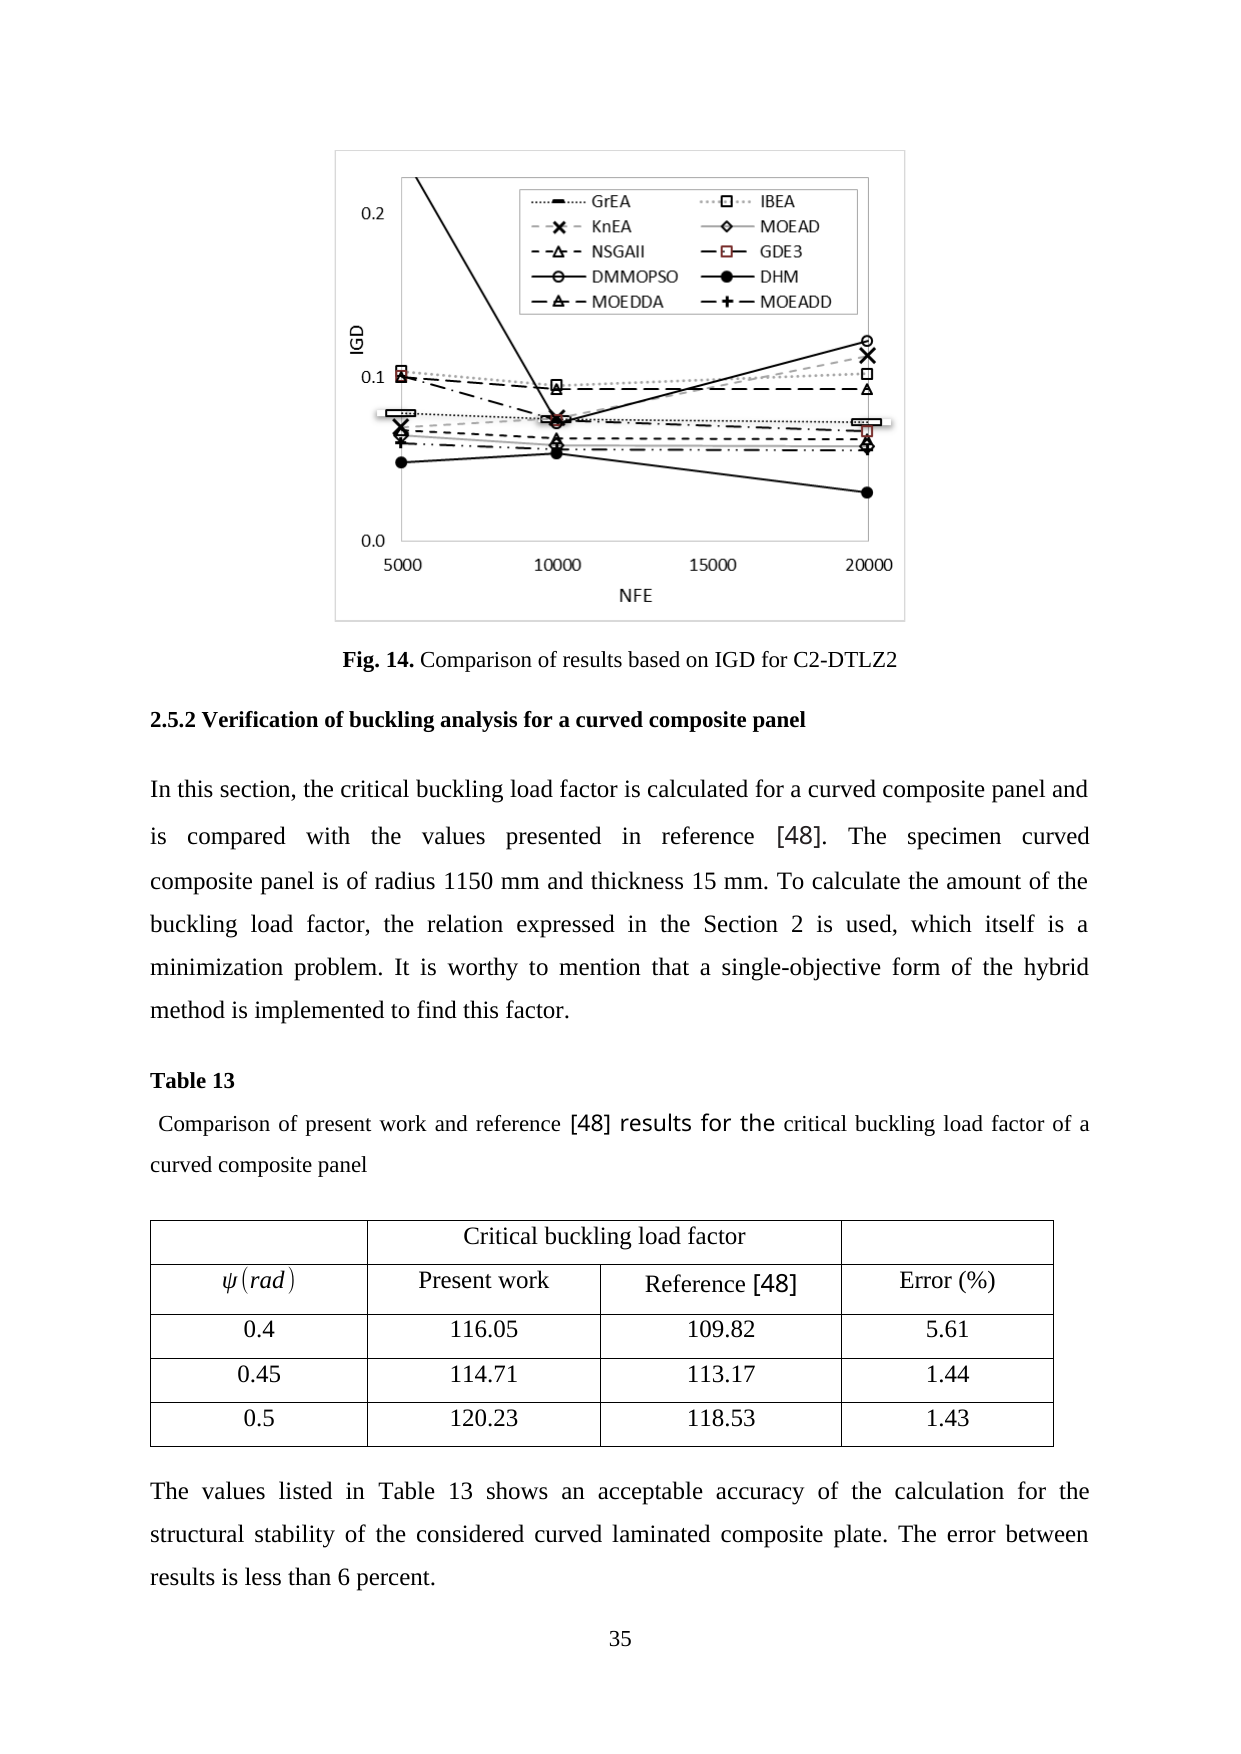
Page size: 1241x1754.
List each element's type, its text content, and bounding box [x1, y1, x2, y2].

table_cell 113.17 [601, 1359, 841, 1402]
table_cell 0.45 [151, 1359, 367, 1402]
table_header [842, 1221, 1053, 1264]
table_cell [151, 1265, 367, 1313]
table_cell 0.4 [151, 1315, 367, 1358]
table_cell Error (%) [842, 1265, 1053, 1313]
table_cell 116.05 [368, 1315, 600, 1358]
table_cell 109.82 [601, 1315, 841, 1358]
text Comparison of present work and reference [48] results for the critical buckling load factor of a curved composite panel [150, 1107, 1090, 1178]
text 2.5.2 Verification of buckling analysis for a curved composite panel [150, 706, 1090, 732]
picture [334, 150, 906, 622]
table_cell 120.23 [368, 1403, 600, 1446]
text In this section, the critical buckling load factor is calculated for a curved composite panel and is compared with the values presented in reference [48]. The specimen curved composite panel is of radius 1150 mm and thickness 15 mm. To calculate the amount of the buckling load factor, the relation expressed in the Section 2 is used, which itself is a minimization problem. It is worthy to mention that a single-objective form of the hybrid method is implemented to find this factor. [150, 774, 1090, 1024]
table_cell Reference [48] [601, 1265, 841, 1313]
table_cell 114.71 [368, 1359, 600, 1402]
table_cell 1.44 [842, 1359, 1053, 1402]
table_cell 118.53 [601, 1403, 841, 1446]
table_cell 0.5 [151, 1403, 367, 1446]
table_cell 5.61 [842, 1315, 1053, 1358]
table_cell 1.43 [842, 1403, 1053, 1446]
table_header [151, 1221, 367, 1264]
table_cell Present work [368, 1265, 600, 1313]
table_header Critical buckling load factor [368, 1221, 841, 1264]
